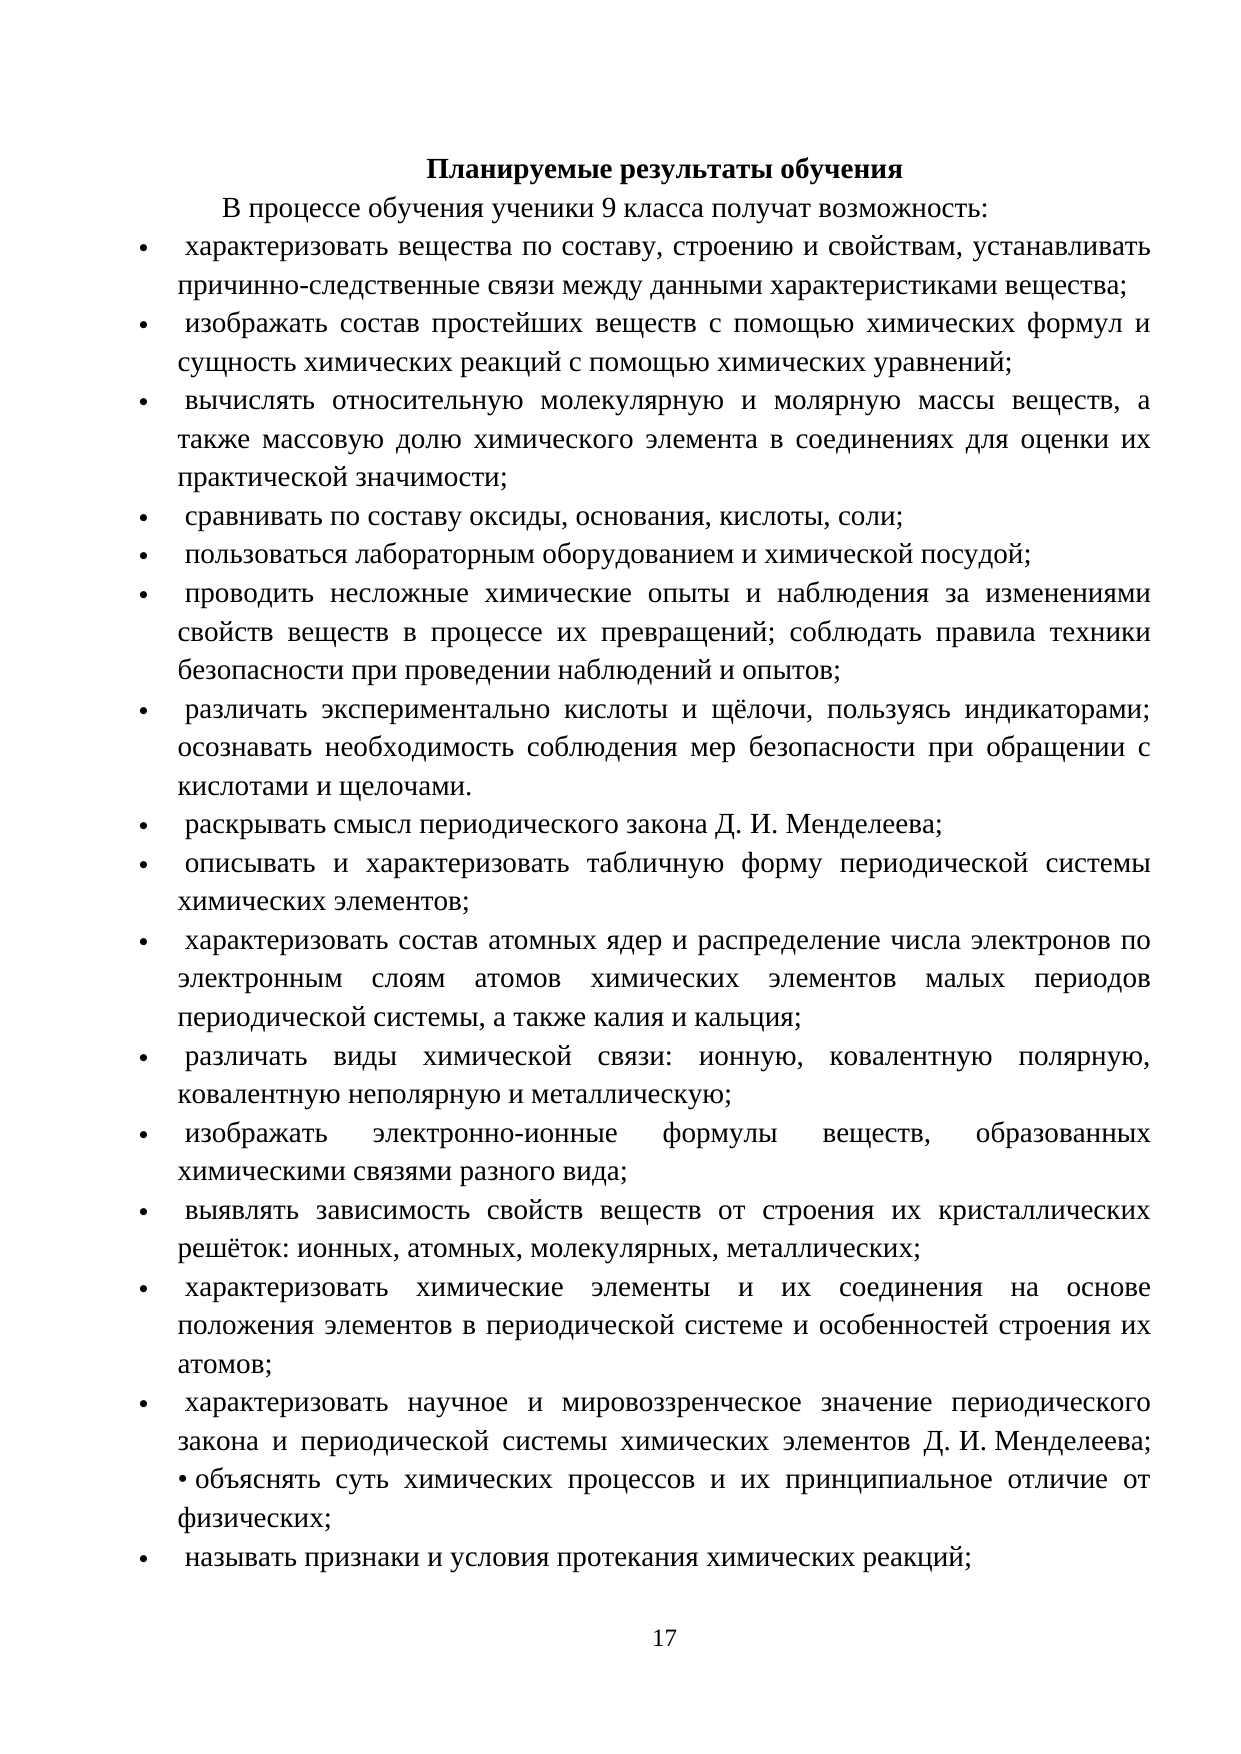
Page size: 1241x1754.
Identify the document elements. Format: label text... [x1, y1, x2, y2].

list выявлять зависимость свойств веществ от строения их кристаллических решёток: ионных, атомных, молекулярных, металлических; [140, 1192, 1152, 1264]
list вычислять относительную молекулярную и молярную массы веществ, а также массовую долю химического элемента в соединениях для оценки их практической значимости; [140, 382, 1152, 493]
list называть признаки и условия протекания химических реакций; [140, 1539, 1152, 1572]
list проводить несложные химические опыты и наблюдения за изменениями свойств веществ в процессе их превращений; соблюдать правила техники безопасности при проведении наблюдений и опытов; [140, 575, 1152, 686]
list различать виды химической связи: ионную, ковалентную полярную, ковалентную неполярную и металлическую; [140, 1038, 1152, 1110]
list описывать и характеризовать табличную форму периодической системы химических элементов; [140, 845, 1152, 917]
list характеризовать химические элементы и их соединения на основе положения элементов в периодической системе и особенностей строения их атомов; [140, 1269, 1152, 1379]
text Планируемые результаты обучения [177, 151, 1152, 185]
list изображать электронно-ионные формулы веществ, образованных химическими связями разного вида; [140, 1115, 1152, 1187]
list характеризовать состав атомных ядер и распределение числа электронов по электронным слоям атомов химических элементов малых периодов периодической системы, а также калия и кальция; [140, 922, 1152, 1033]
text В процессе обучения ученики 9 класса получат возможность: [177, 190, 1152, 223]
list раскрывать смысл периодического закона Д. И. Менделеева; [140, 806, 1152, 840]
list характеризовать вещества по составу, строению и свойствам, устанавливать причинно-следственные связи между данными характеристиками вещества; [140, 228, 1152, 300]
list характеризовать научное и мировоззренческое значение периодического закона и периодической системы химических элементов Д. И. Менделеева; • объяснять суть химических процессов и их принципиальное отличие от физических; [140, 1384, 1152, 1534]
list пользоваться лабораторным оборудованием и химической посудой; [140, 537, 1152, 570]
list изображать состав простейших веществ с помощью химических формул и сущность химических реакций с помощью химических уравнений; [140, 305, 1152, 377]
list различать экспериментально кислоты и щёлочи, пользуясь индикаторами; осознавать необходимость соблюдения мер безопасности при обращении с кислотами и щелочами. [140, 691, 1152, 801]
list сравнивать по составу оксиды, основания, кислоты, соли; [140, 498, 1152, 532]
